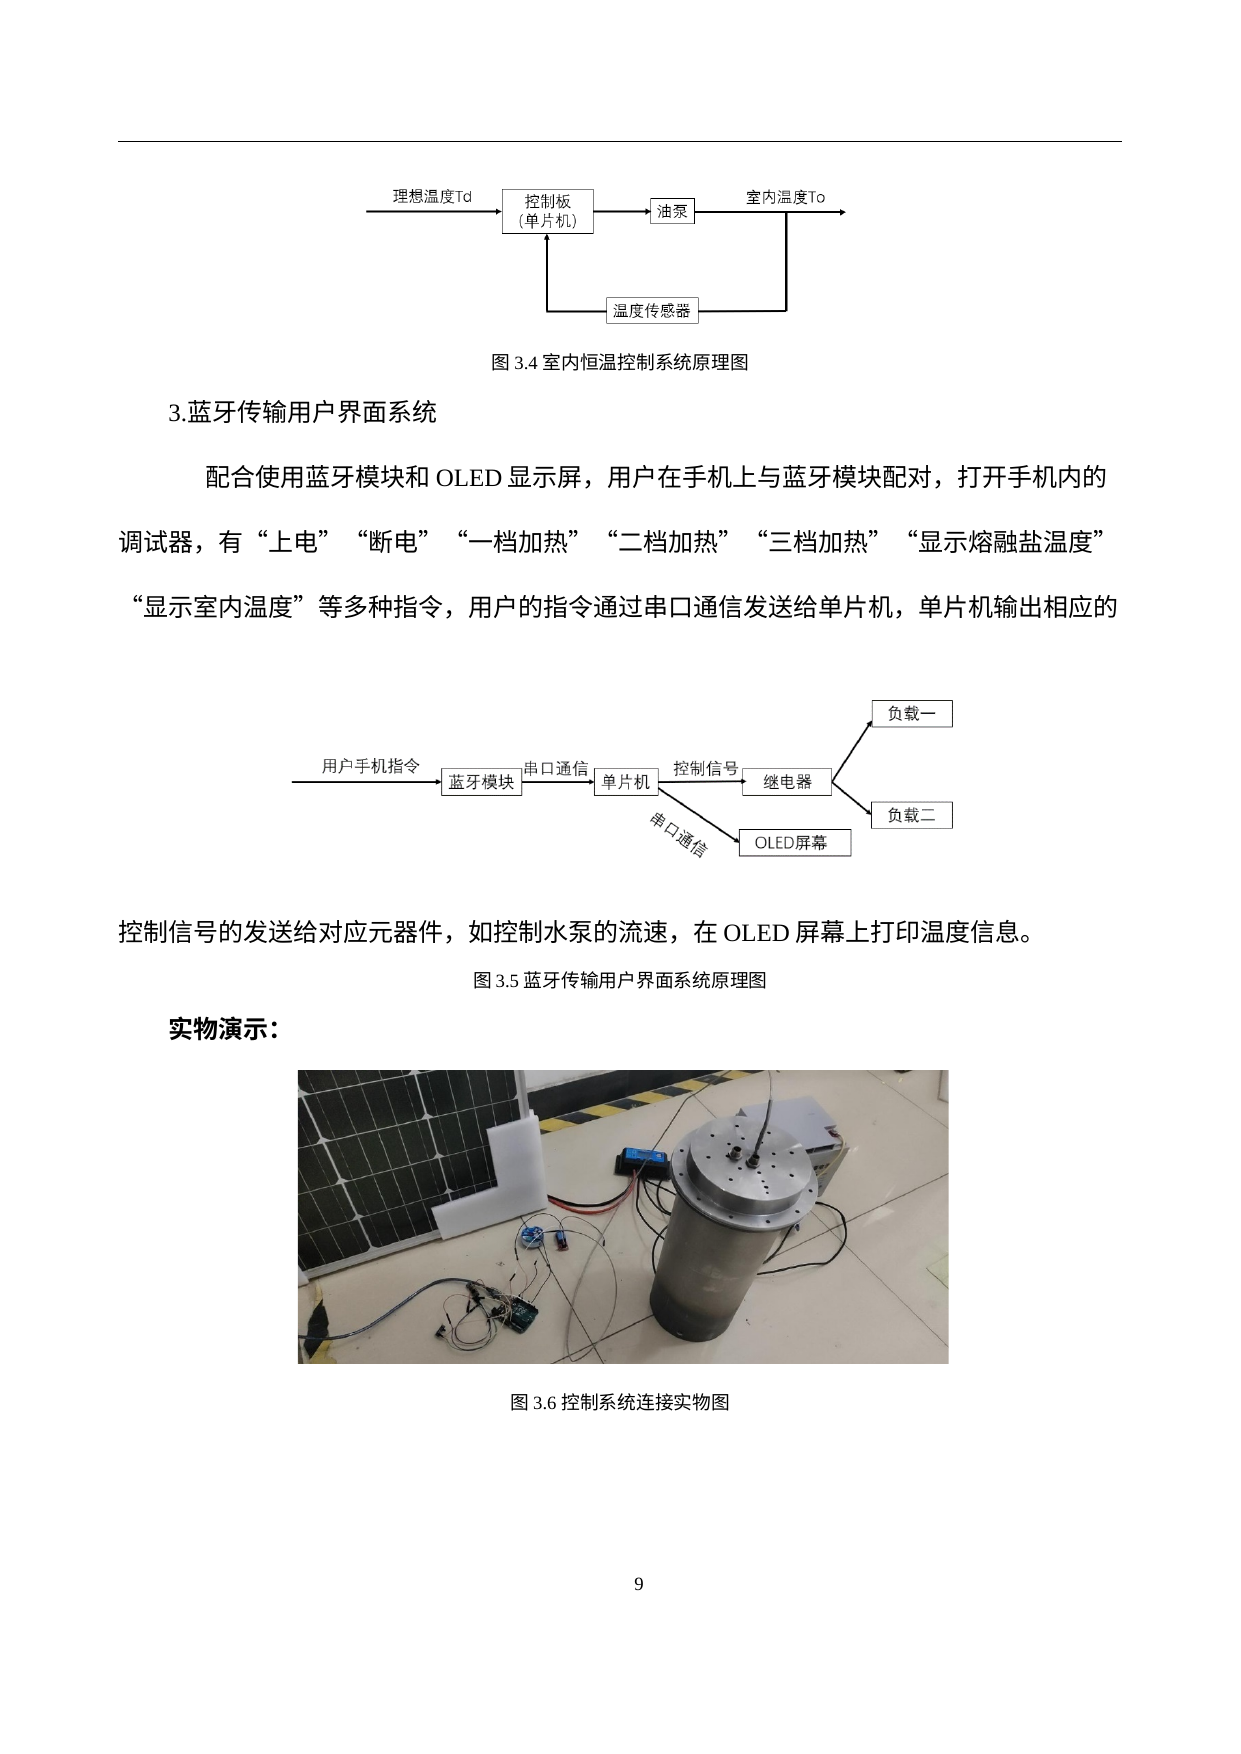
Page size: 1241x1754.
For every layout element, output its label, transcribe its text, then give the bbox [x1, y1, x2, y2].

picture [297, 1070, 949, 1364]
text 3.蓝牙传输用户界面系统 [118, 378, 1122, 443]
text 实物演示： [118, 995, 1122, 1060]
text 图3.5 蓝牙传输用户界面系统原理图 [118, 963, 1122, 995]
picture [287, 660, 980, 870]
picture [353, 163, 887, 339]
